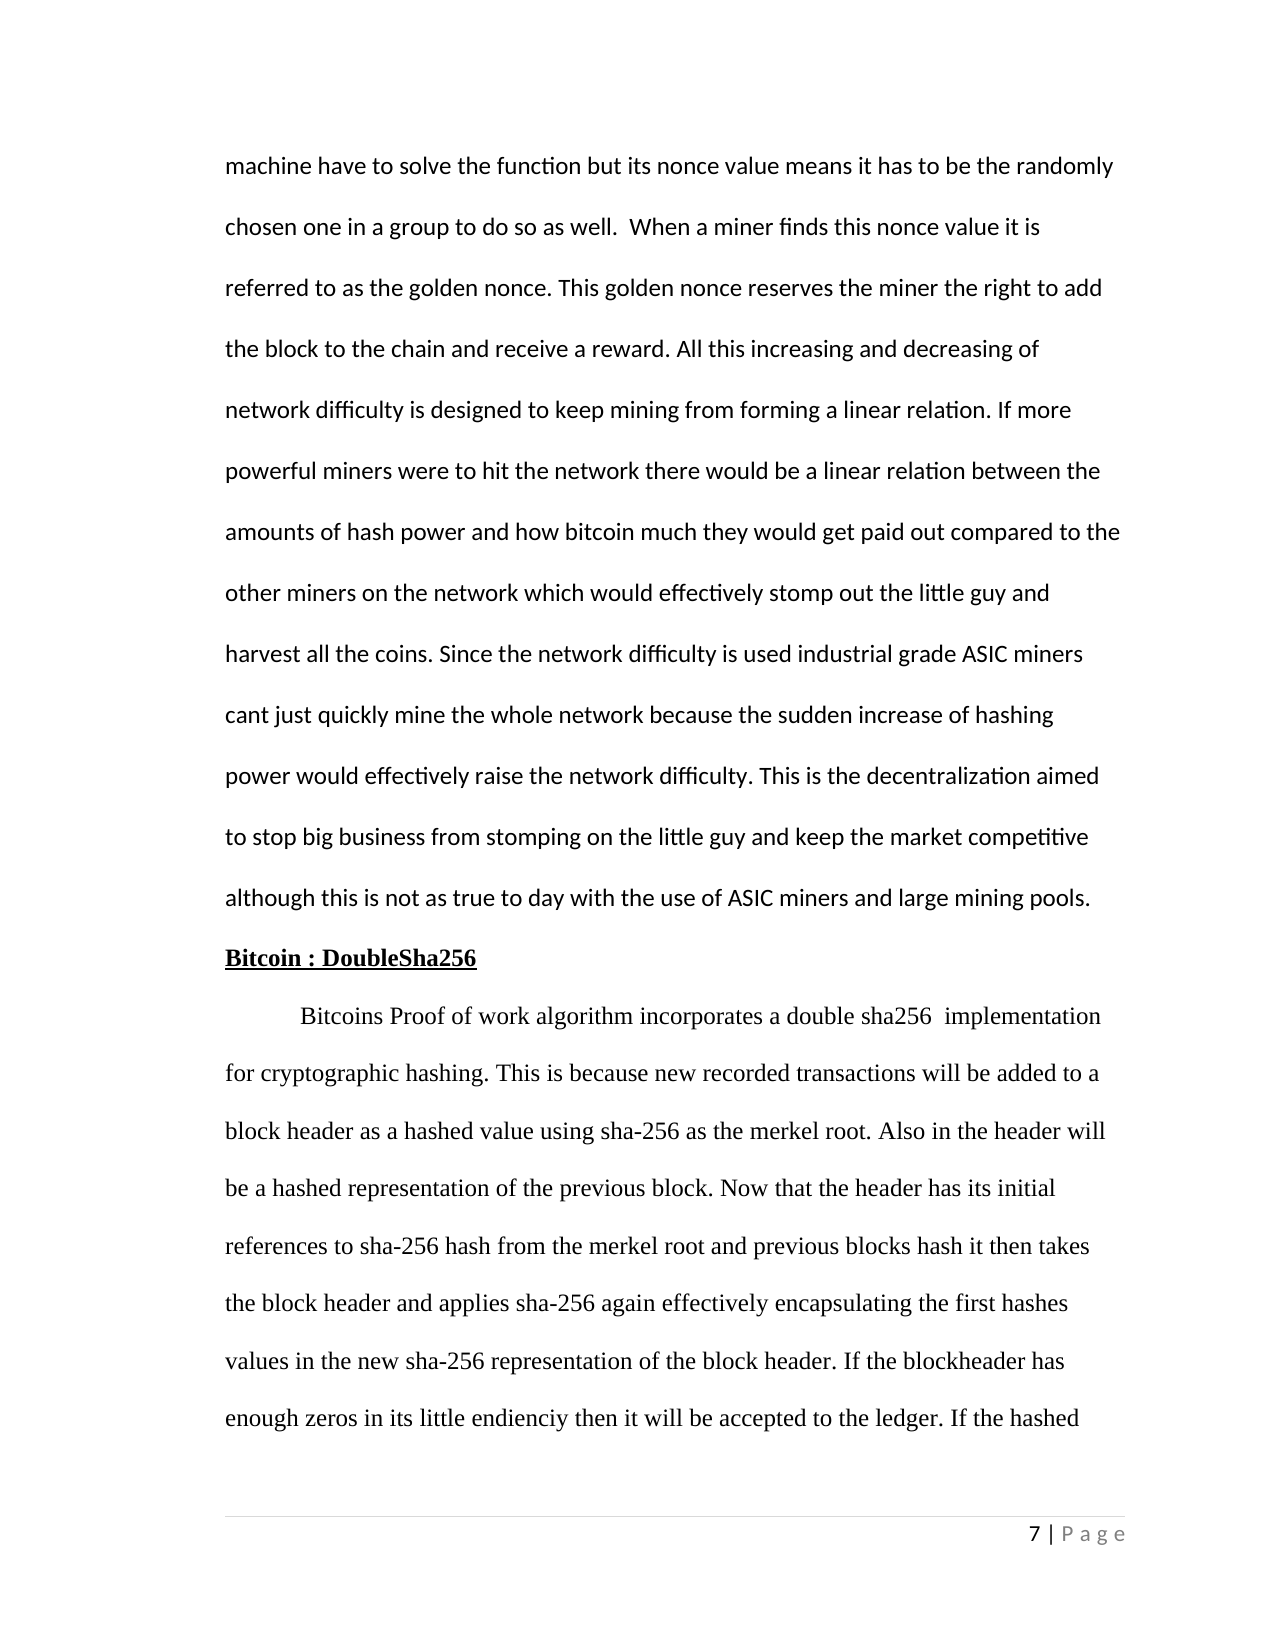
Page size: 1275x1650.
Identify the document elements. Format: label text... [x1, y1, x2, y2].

text Bitcoin : DoubleSha256 [225, 943, 1125, 972]
